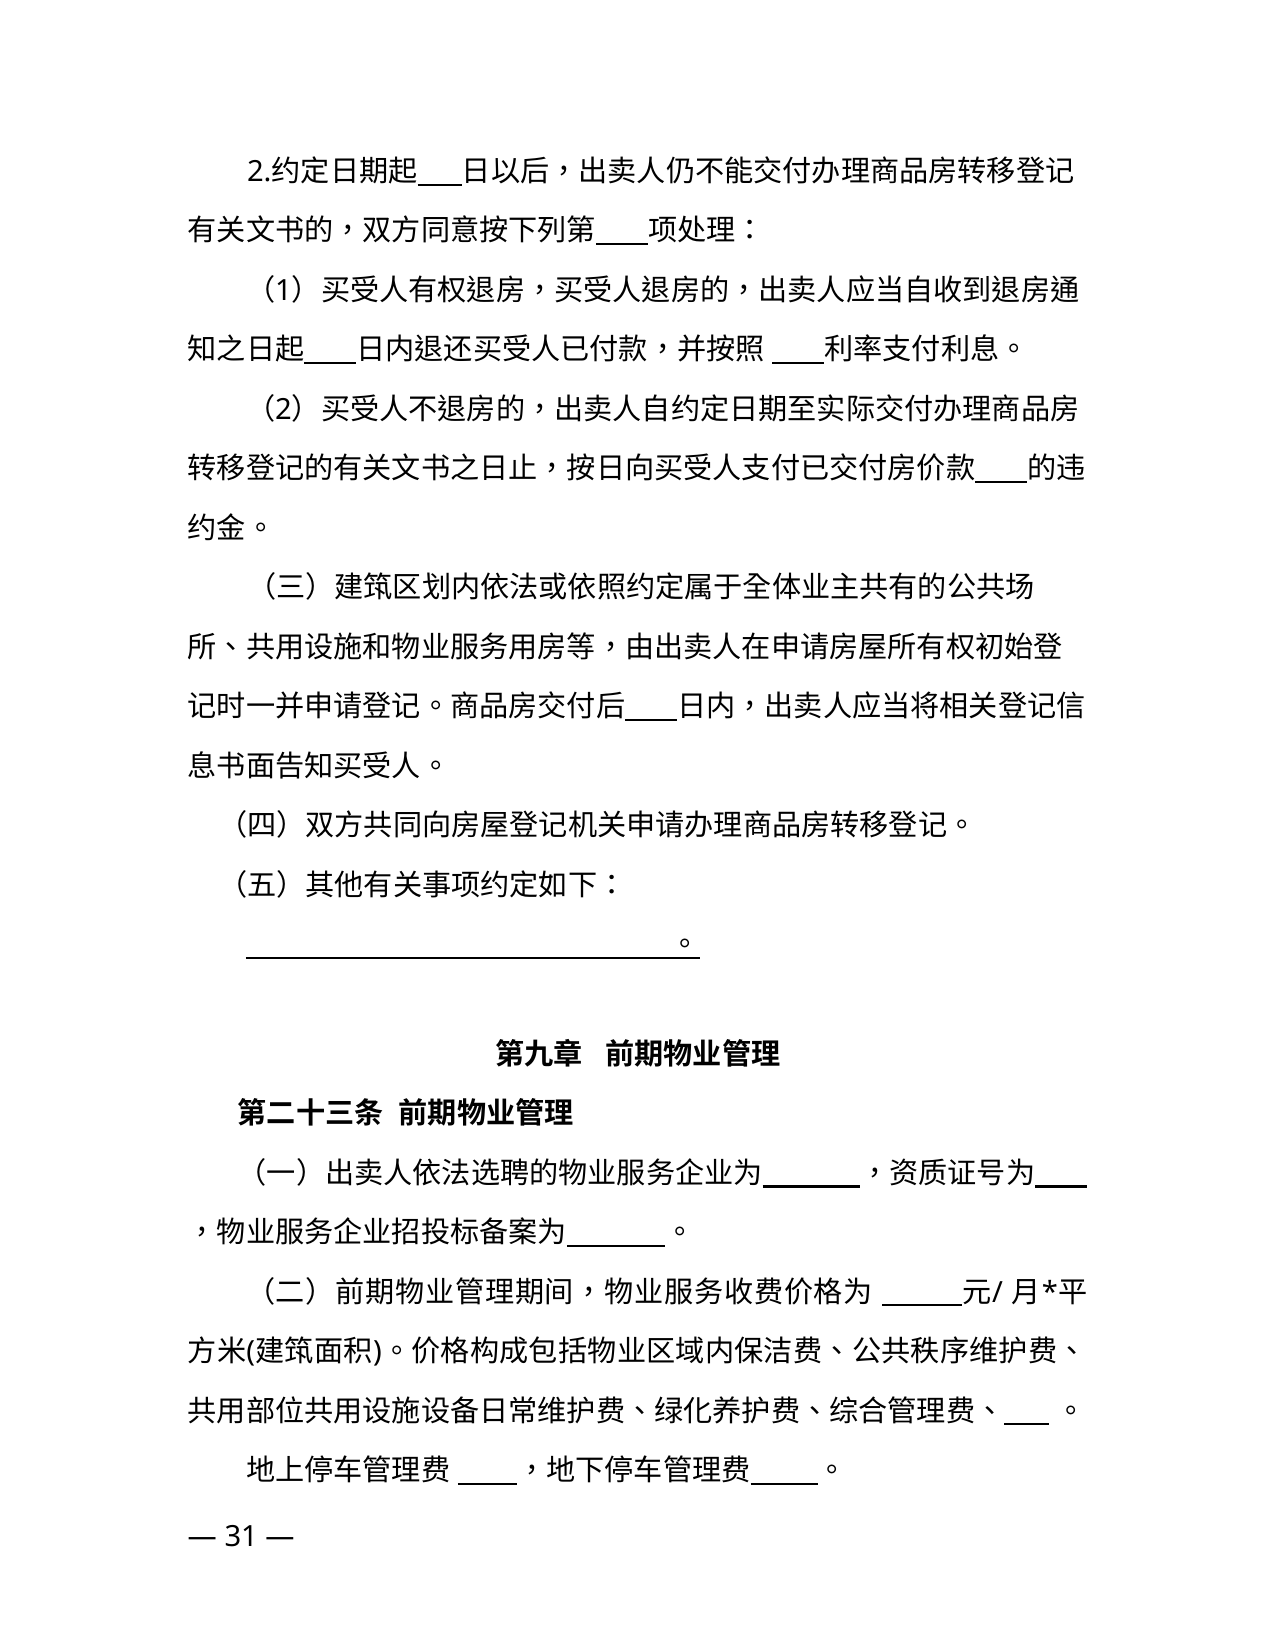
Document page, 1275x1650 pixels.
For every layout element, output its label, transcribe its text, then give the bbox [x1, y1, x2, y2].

text 地上停车管理费 ，地下停车管理费 。 [187, 1449, 1087, 1489]
text 。 [246, 923, 1087, 963]
text （2）买受人不退房的，出卖人自约定日期至实际交付办理商品房转移登记的有关文书之日止，按日向买受人支付已交付房价款 的违约金。 [187, 388, 1087, 547]
text （四）双方共同向房屋登记机关申请办理商品房转移登记。 [187, 804, 1087, 844]
text （三）建筑区划内依法或依照约定属于全体业主共有的公共场所、共用设施和物业服务用房等，由出卖人在申请房屋所有权初始登记时一并申请登记。商品房交付后 日内，出卖人应当将相关登记信息书面告知买受人。 [187, 566, 1087, 784]
text （五）其他有关事项约定如下： [187, 864, 1087, 903]
text 2.约定日期起 日以后，出卖人仍不能交付办理商品房转移登记有关文书的，双方同意按下列第 项处理： [187, 150, 1087, 249]
text 第九章 前期物业管理 [187, 1033, 1087, 1073]
text （1）买受人有权退房，买受人退房的，出卖人应当自收到退房通知之日起 日内退还买受人已付款，并按照 利率支付利息。 [187, 269, 1087, 368]
text （一）出卖人依法选聘的物业服务企业为 ，资质证号为 ，物业服务企业招投标备案为 。 [187, 1152, 1087, 1251]
text （二）前期物业管理期间，物业服务收费价格为 元/ 月*平方米(建筑面积)。价格构成包括物业区域内保洁费、公共秩序维护费、共用部位共用设施设备日常维护费、绿化养护费、综合管理费、 。 [187, 1271, 1087, 1429]
text 第二十三条 前期物业管理 [187, 1092, 1087, 1132]
